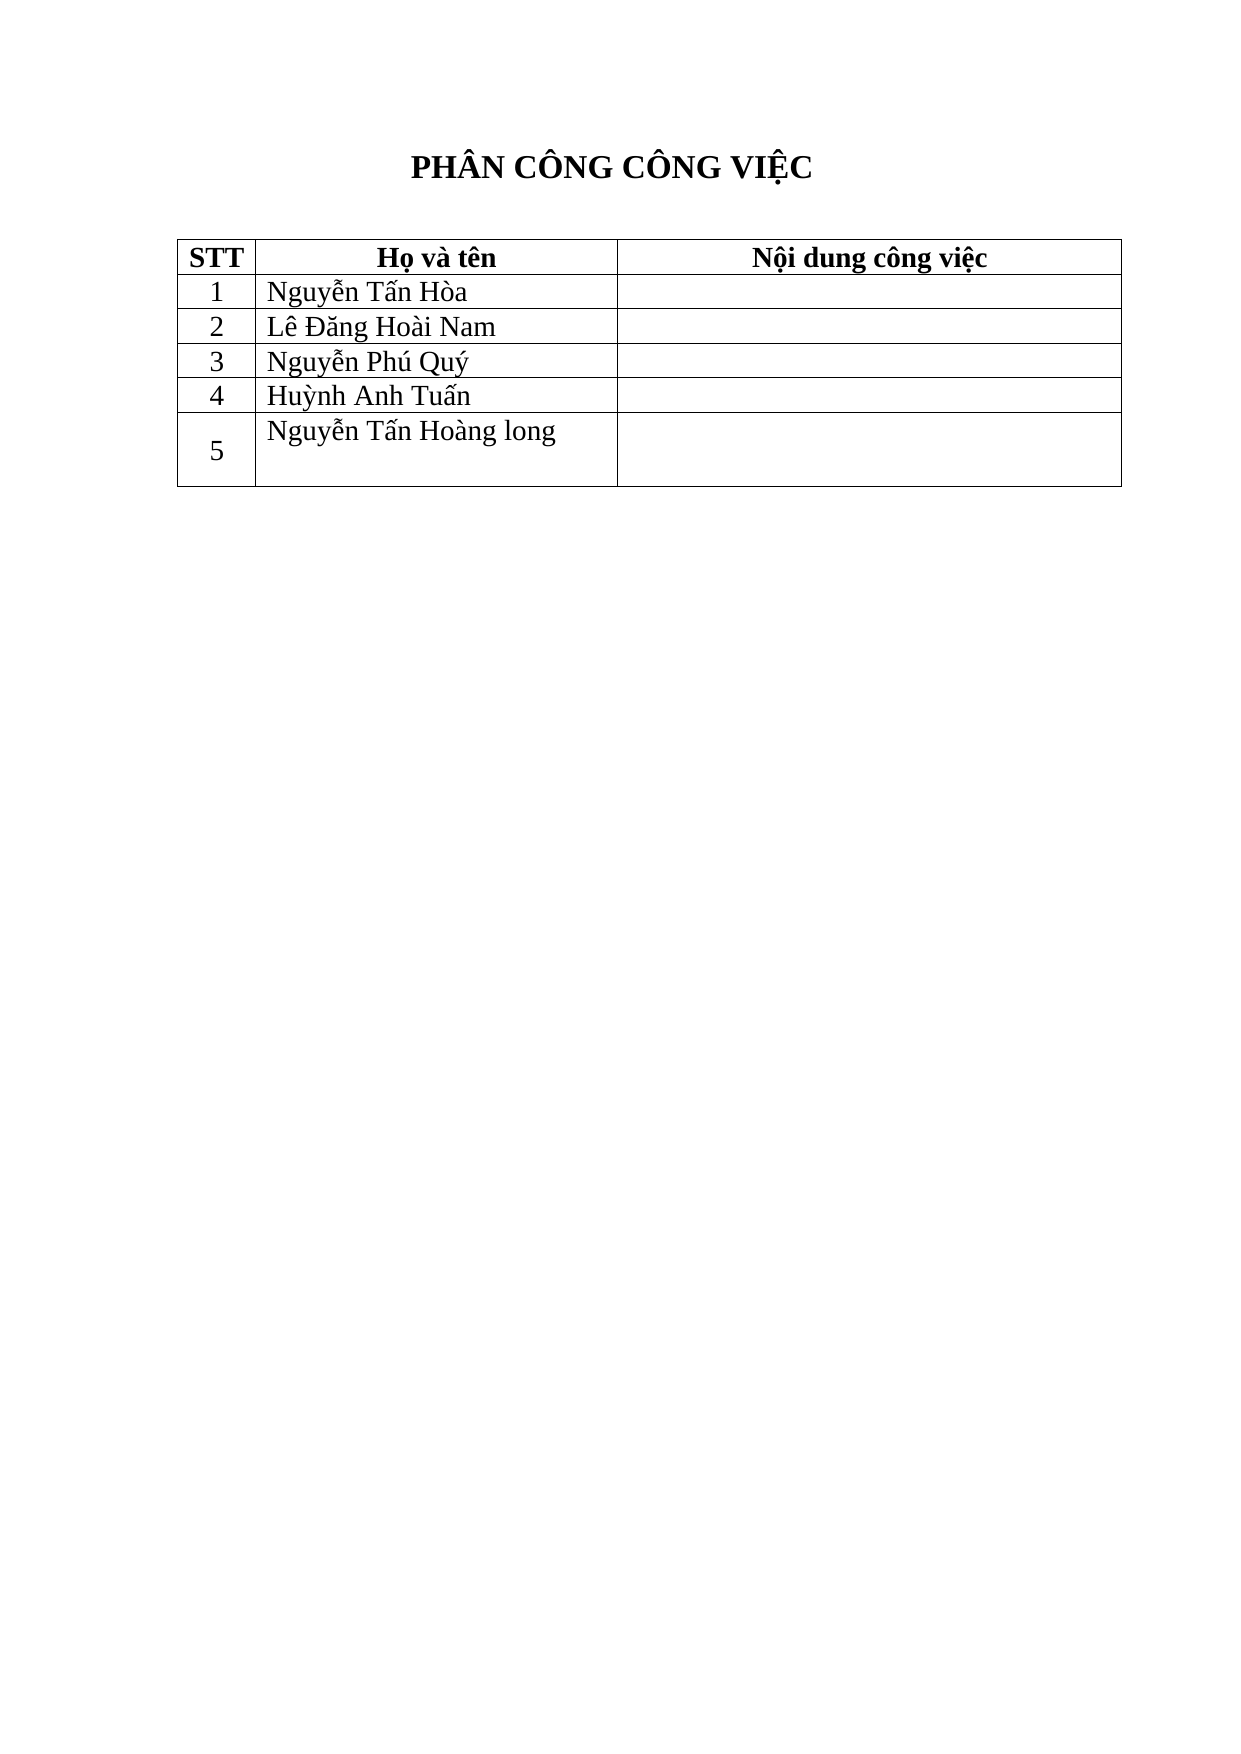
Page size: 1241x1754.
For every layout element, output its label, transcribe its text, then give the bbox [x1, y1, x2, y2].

table_cell 2 [178, 309, 255, 343]
table_header Họ và tên [256, 240, 617, 273]
text PHÂN CÔNG CÔNG VIỆC [177, 148, 1122, 186]
table_cell 3 [178, 344, 255, 377]
table_cell Nguyễn Tấn Hòa [256, 275, 617, 308]
table_cell 5 [178, 413, 255, 486]
table_cell Huỳnh Anh Tuấn [256, 378, 617, 412]
table_cell Nguyễn Phú Quý [256, 344, 617, 377]
table_cell Lê Đăng Hoài Nam [256, 309, 617, 343]
table_cell Nguyễn Tấn Hoàng long [256, 413, 617, 486]
table_cell [618, 344, 1121, 377]
table_cell 4 [178, 378, 255, 412]
table_header Nội dung công việc [618, 240, 1121, 273]
table_cell 1 [178, 275, 255, 308]
table_cell [618, 378, 1121, 412]
table_header STT [178, 240, 255, 273]
table_cell [618, 413, 1121, 486]
table_cell [618, 275, 1121, 308]
table_cell [618, 309, 1121, 343]
